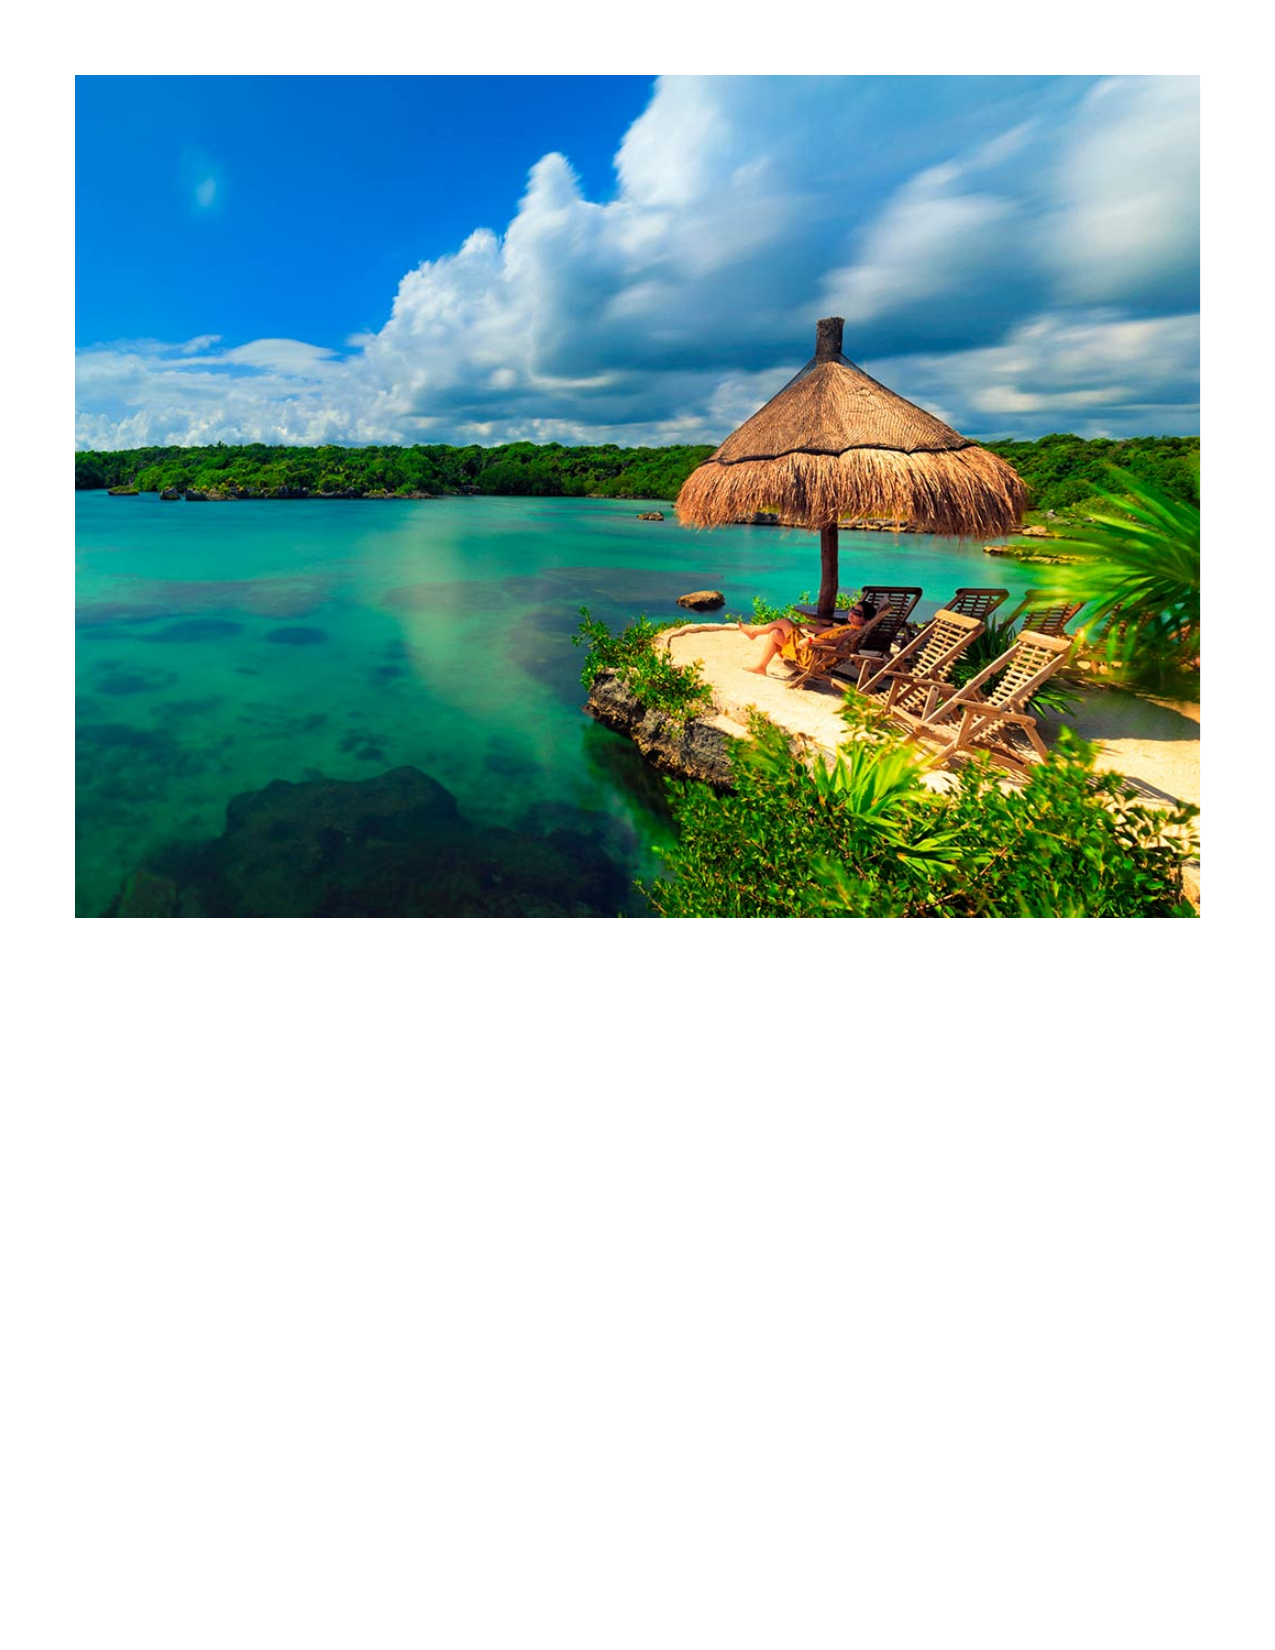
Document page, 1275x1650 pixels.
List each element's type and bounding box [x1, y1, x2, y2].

picture [75, 75, 1200, 918]
